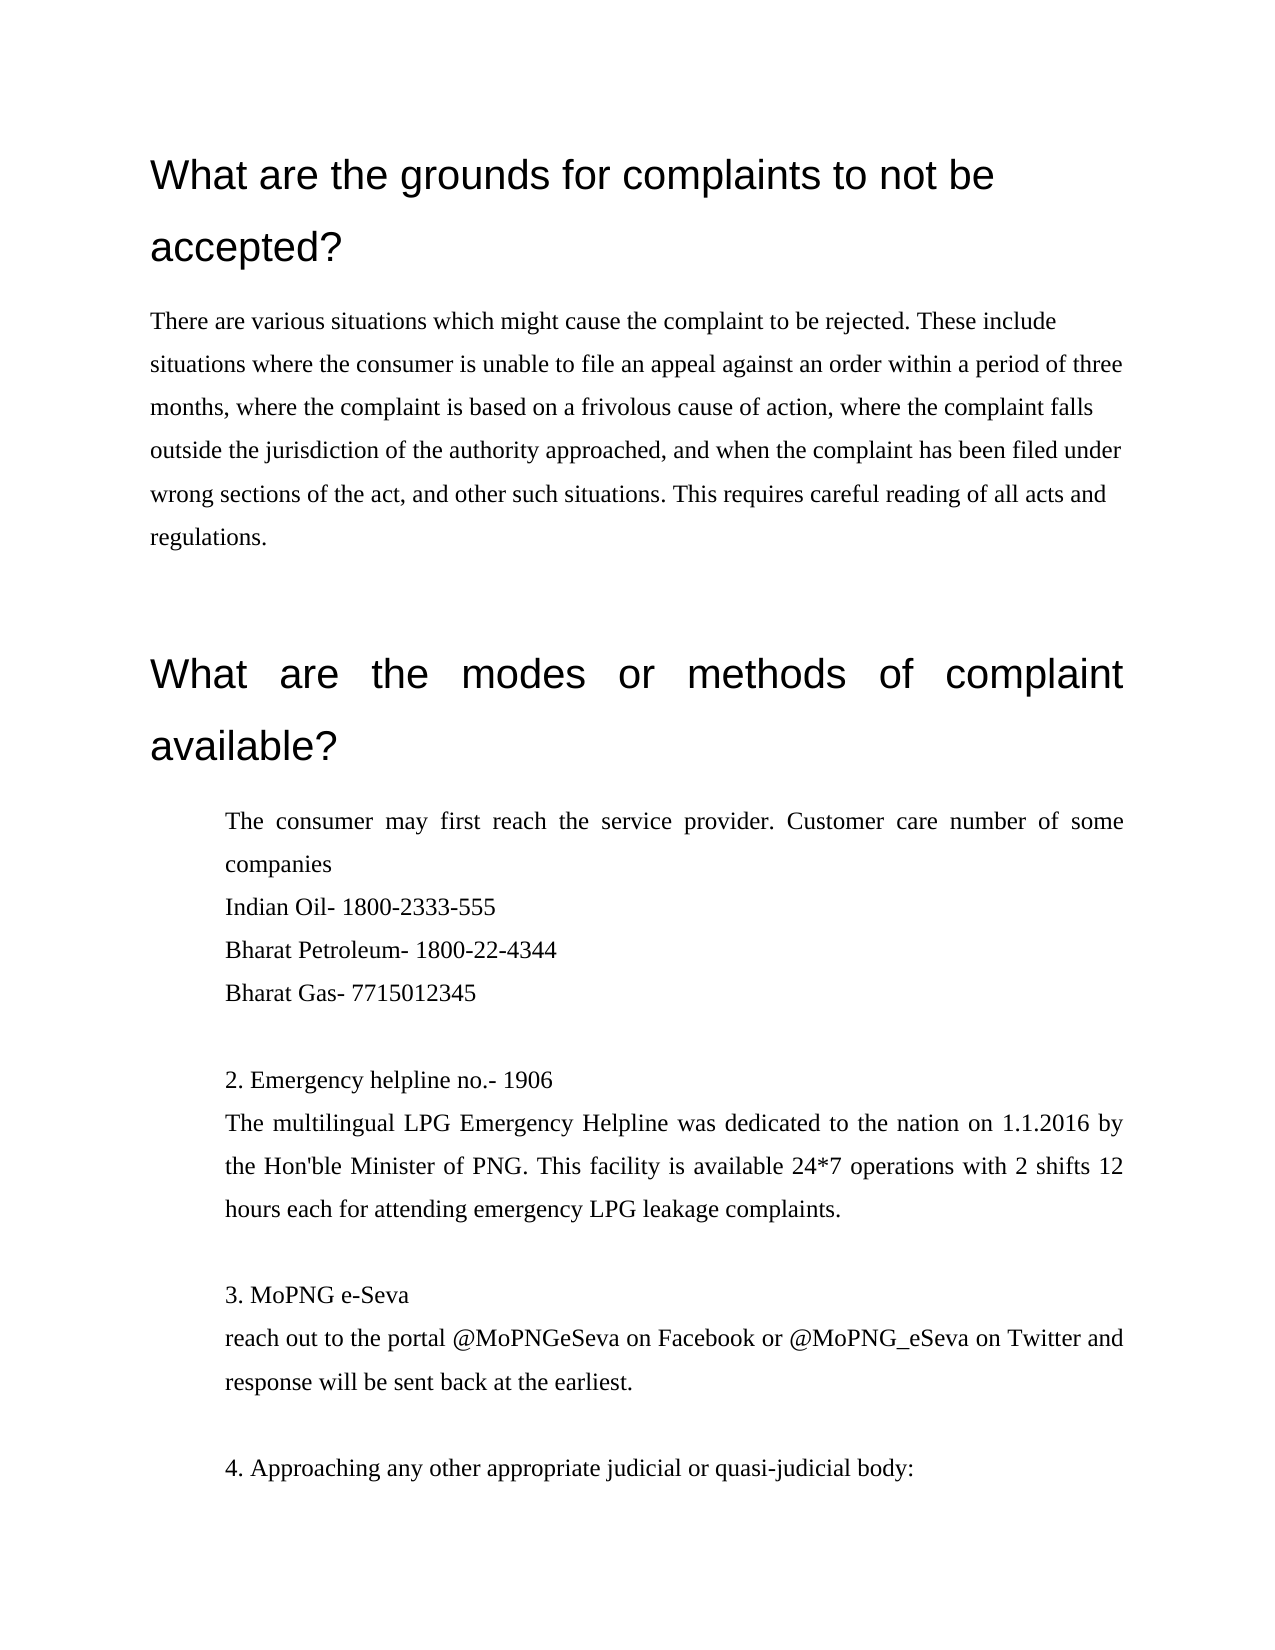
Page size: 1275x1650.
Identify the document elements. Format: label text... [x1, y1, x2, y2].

text The consumer may first reach the service provider. Customer care number of some companies [225, 806, 1125, 878]
text There are various situations which might cause the complaint to be rejected. These include situations where the consumer is unable to file an appeal against an order within a period of three months, where the complaint is based on a frivolous cause of action, where the complaint falls outside the jurisdiction of the authority approached, and when the complaint has been filed under wrong sections of the act, and other such situations. This requires careful reading of all acts and regulations. [150, 306, 1125, 551]
text Indian Oil- 1800-2333-555 [225, 892, 1125, 921]
text The multilingual LPG Emergency Helpline was dedicated to the nation on 1.1.2016 by the Hon'ble Minister of PNG. This facility is available 24*7 operations with 2 shifts 12 hours each for attending emergency LPG leakage complaints. [225, 1108, 1125, 1223]
text 2. Emergency helpline no.- 1906 [225, 1065, 1125, 1093]
text Bharat Gas- 7715012345 [225, 978, 1125, 1007]
text 3. MoPNG e-Seva [225, 1280, 1125, 1309]
text 4. Approaching any other appropriate judicial or quasi-judicial body: [225, 1453, 1125, 1482]
text Bharat Petroleum- 1800-22-4344 [225, 935, 1125, 964]
subtitle What are the modes or methods of complaint available? [150, 650, 1125, 769]
text reach out to the portal @MoPNGeSeva on Facebook or @MoPNG_eSeva on Twitter and response will be sent back at the earliest. [225, 1323, 1125, 1395]
subtitle What are the grounds for complaints to not be accepted? [150, 150, 1125, 270]
